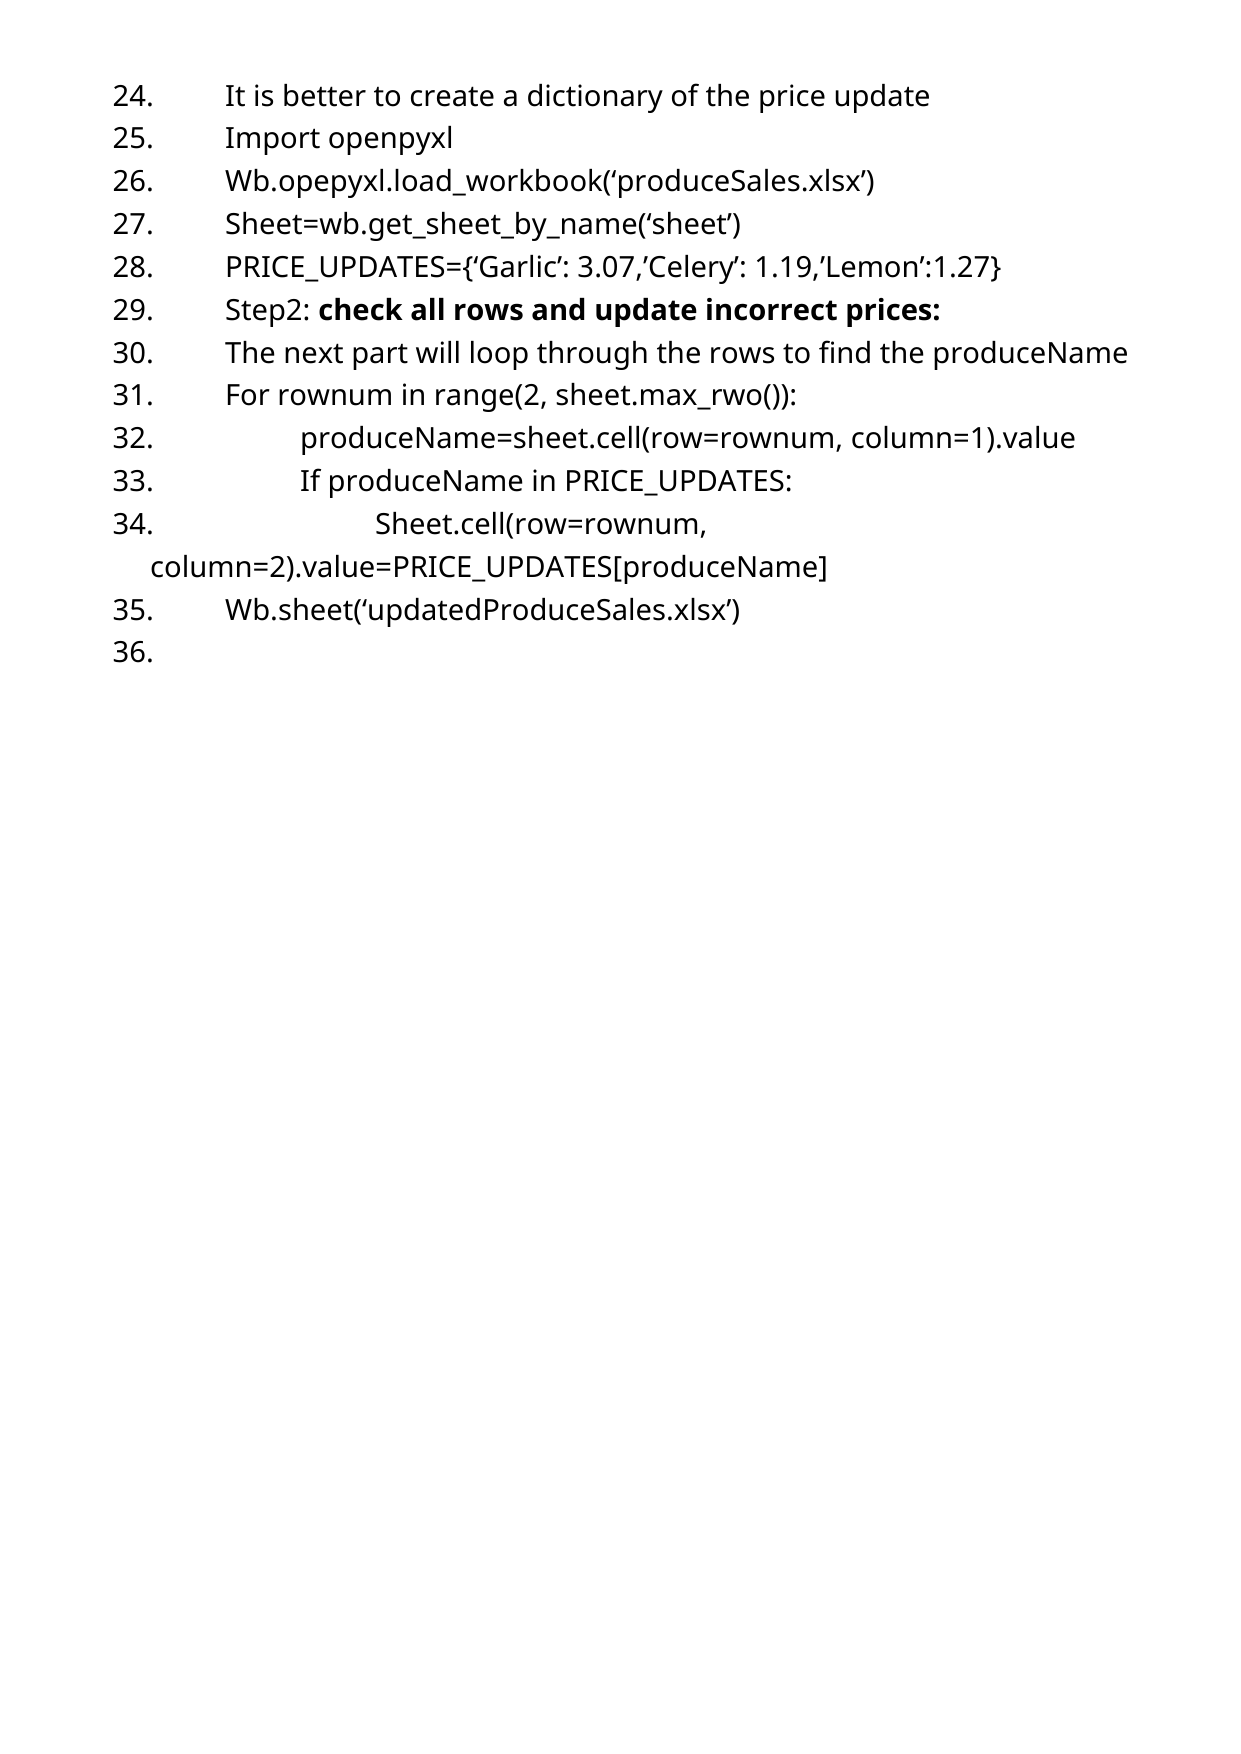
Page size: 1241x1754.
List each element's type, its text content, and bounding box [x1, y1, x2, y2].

list PRICE_UPDATES={‘Garlic’: 3.07,’Celery’: 1.19,’Lemon’:1.27} [112, 246, 1165, 286]
list It is better to create a dictionary of the price update [112, 75, 1165, 115]
list produceName=sheet.cell(row=rownum, column=1).value [112, 417, 1165, 457]
list For rownum in range(2, sheet.max_rwo()): [112, 375, 1165, 414]
list Sheet.cell(row=rownum, column=2).value=PRICE_UPDATES[produceName] [112, 503, 1165, 586]
list If produceName in PRICE_UPDATES: [112, 460, 1165, 500]
list Wb.opepyxl.load_workbook(‘produceSales.xlsx’) [112, 161, 1165, 200]
list Step2: check all rows and update incorrect prices: [112, 289, 1165, 329]
list Import openpyxl [112, 118, 1165, 157]
list Sheet=wb.get_sheet_by_name(‘sheet’) [112, 203, 1165, 243]
list The next part will loop through the rows to find the produceName [112, 332, 1165, 372]
list Wb.sheet(‘updatedProduceSales.xlsx’) [112, 589, 1165, 628]
